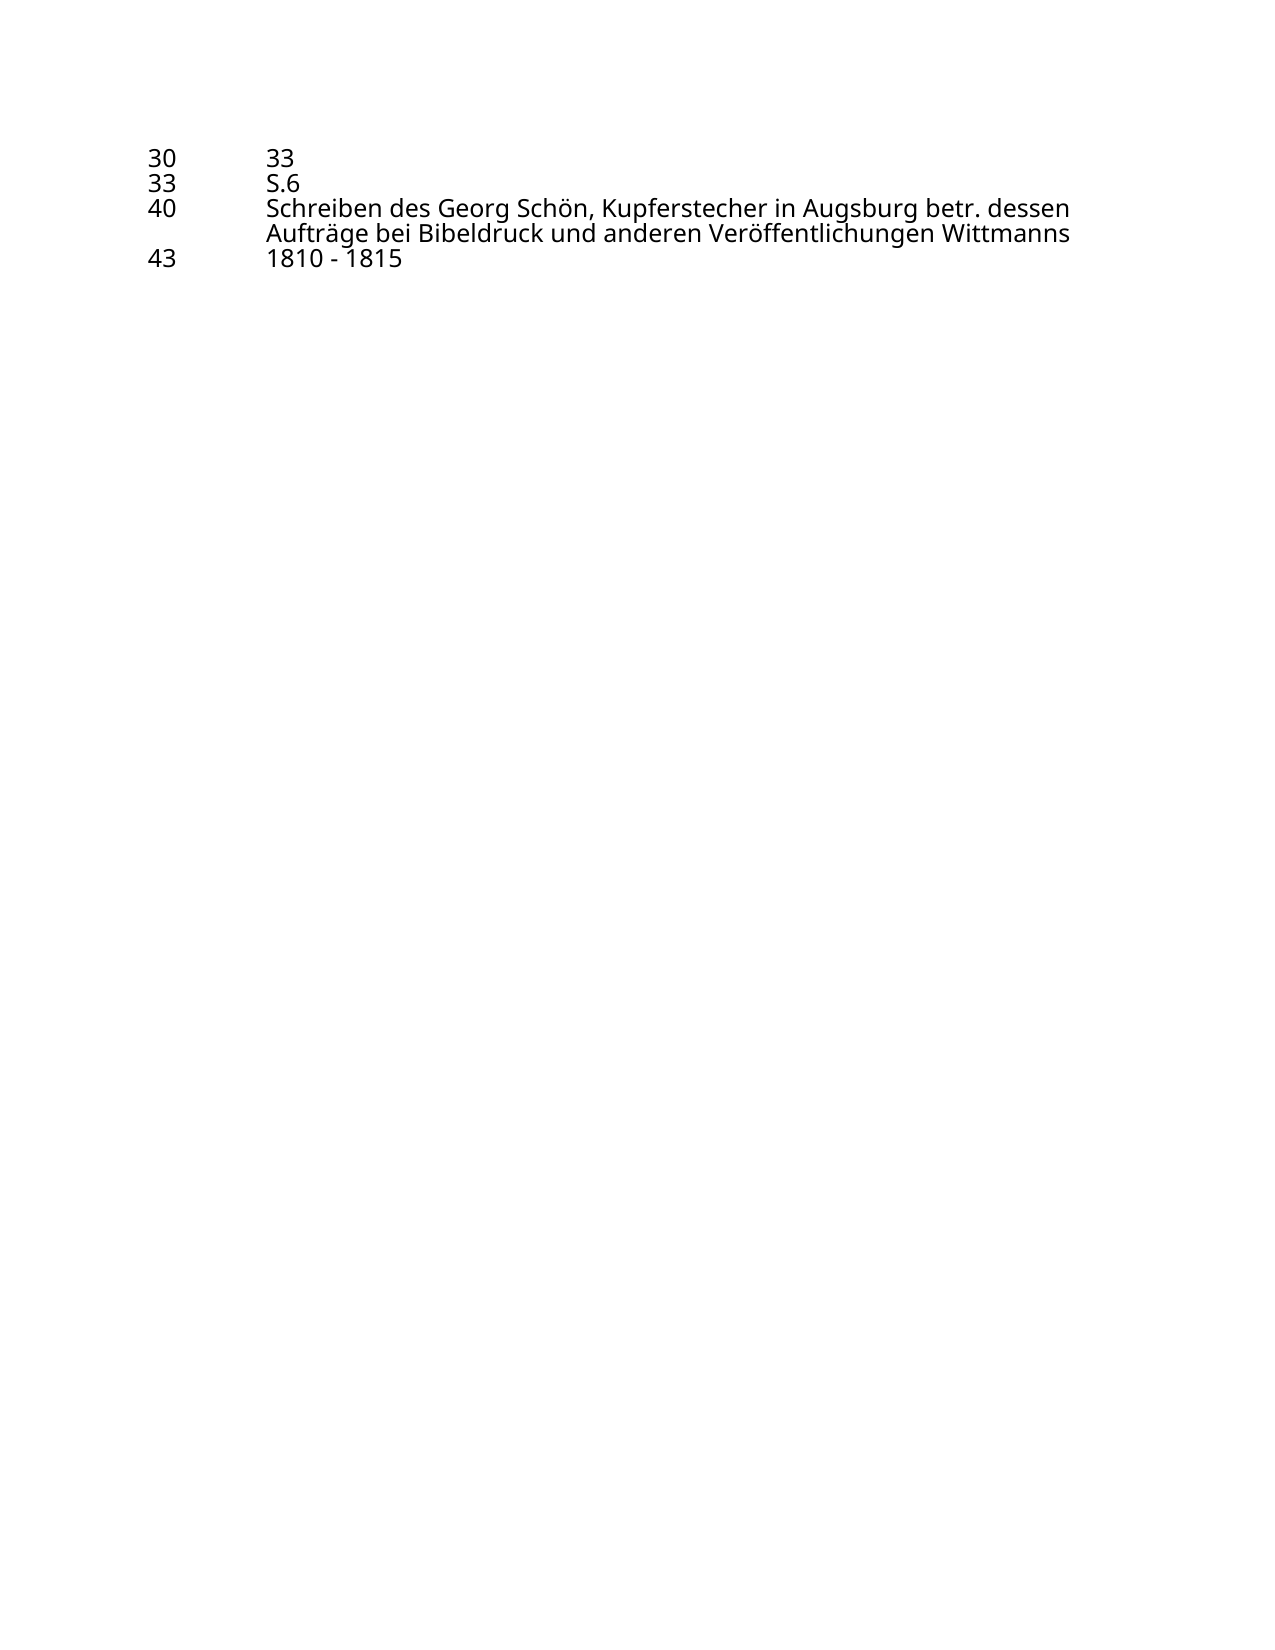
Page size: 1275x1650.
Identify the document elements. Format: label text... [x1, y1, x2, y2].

text 30 33 [148, 148, 1127, 173]
text 43 1810 - 1815 [148, 248, 1127, 273]
text 33 S.6 [148, 173, 1127, 198]
text 40 Schreiben des p[2{Georg Schön}, 5{Kupferstecher} in 6{o[Augsburg]o}]p betr. dessen Aufträge bei s[Bibeldruck]s und anderen Veröffentlichungen p[7{<Bischof>} 2{<Georg Michael>} 1{Wittmann}]ps [148, 198, 1127, 248]
